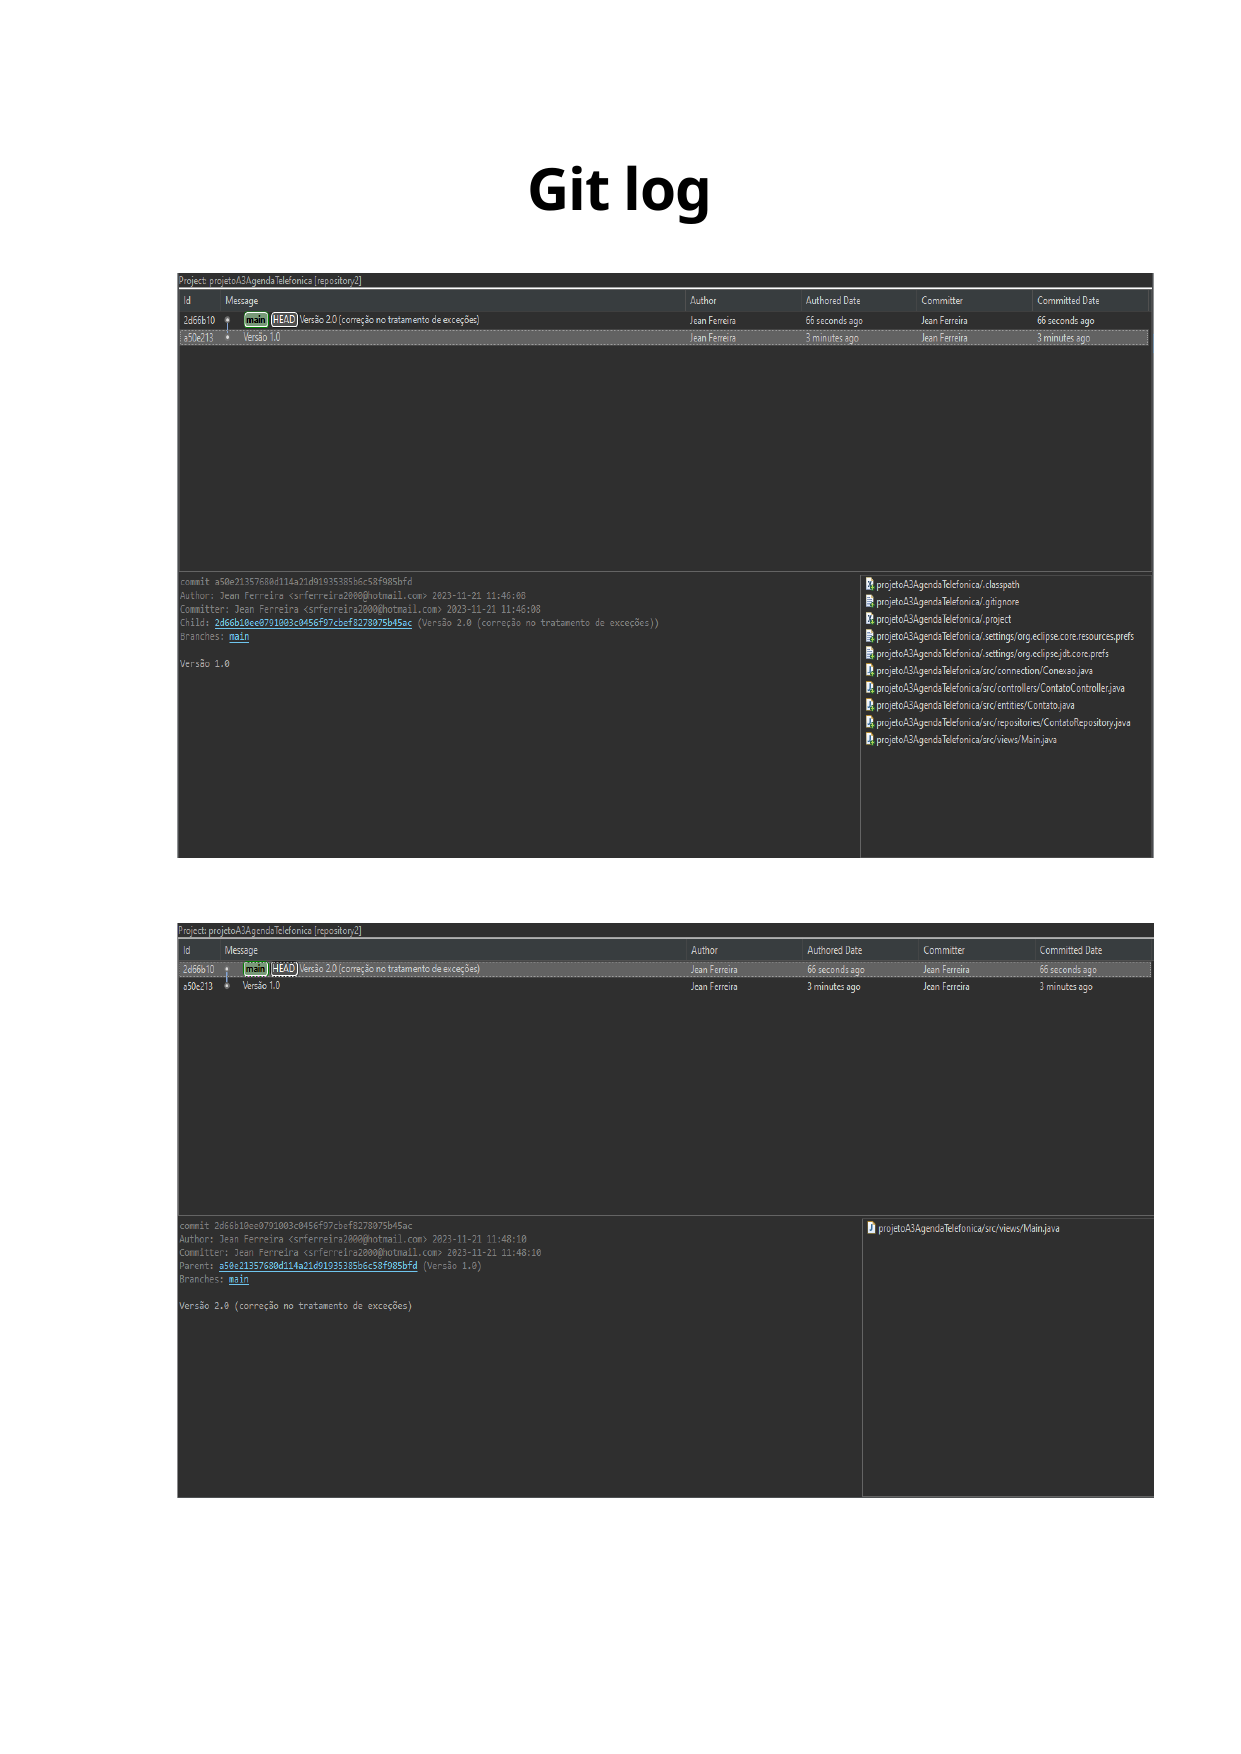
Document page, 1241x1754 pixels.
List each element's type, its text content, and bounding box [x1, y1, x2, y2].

title Git log [177, 148, 1063, 227]
picture [177, 273, 1154, 858]
picture [177, 923, 1154, 1498]
